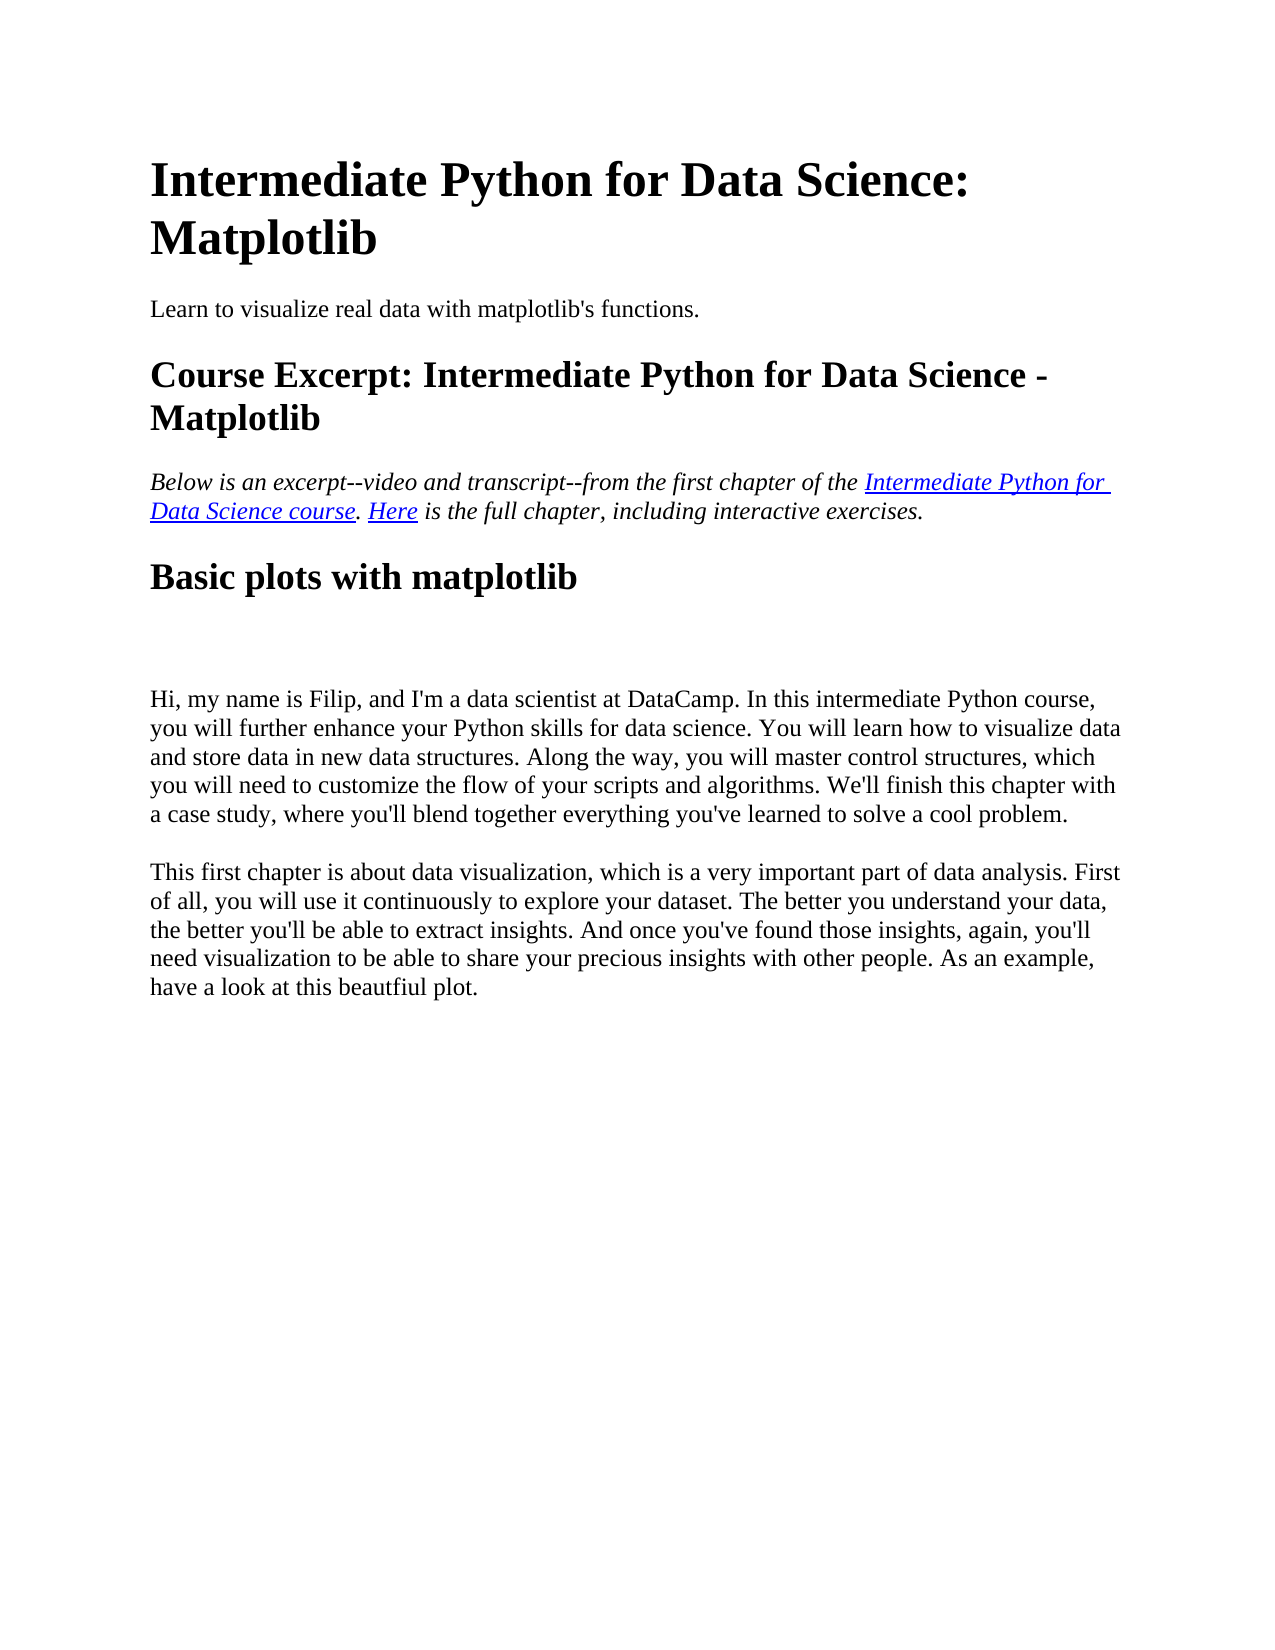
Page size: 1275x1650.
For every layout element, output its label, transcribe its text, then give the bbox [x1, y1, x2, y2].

text Learn to visualize real data with matplotlib's functions. [150, 294, 1125, 323]
text Below is an excerpt--video and transcript--from the first chapter of the Intermediate Python for Data Science course. Here is the full chapter, including interactive exercises. [150, 467, 1125, 525]
text Course Excerpt: Intermediate Python for Data Science - Matplotlib [150, 352, 1125, 438]
text Intermediate Python for Data Science: Matplotlib [150, 150, 1125, 265]
text Hi, my name is Filip, and I'm a data scientist at DataCamp. In this intermediate Python course, you will further enhance your Python skills for data science. You will learn how to visualize data and store data in new data structures. Along the way, you will master control structures, which you will need to customize the flow of your scripts and algorithms. We'll finish this chapter with a case study, where you'll blend together everything you've learned to solve a cool problem. [150, 684, 1125, 828]
text Basic plots with matplotlib [150, 554, 1125, 597]
text This first chapter is about data visualization, which is a very important part of data analysis. First of all, you will use it continuously to explore your dataset. The better you understand your data, the better you'll be able to extract insights. And once you've found those insights, again, you'll need visualization to be able to share your precious insights with other people. As an example, have a look at this beautfiul plot. [150, 857, 1125, 1001]
